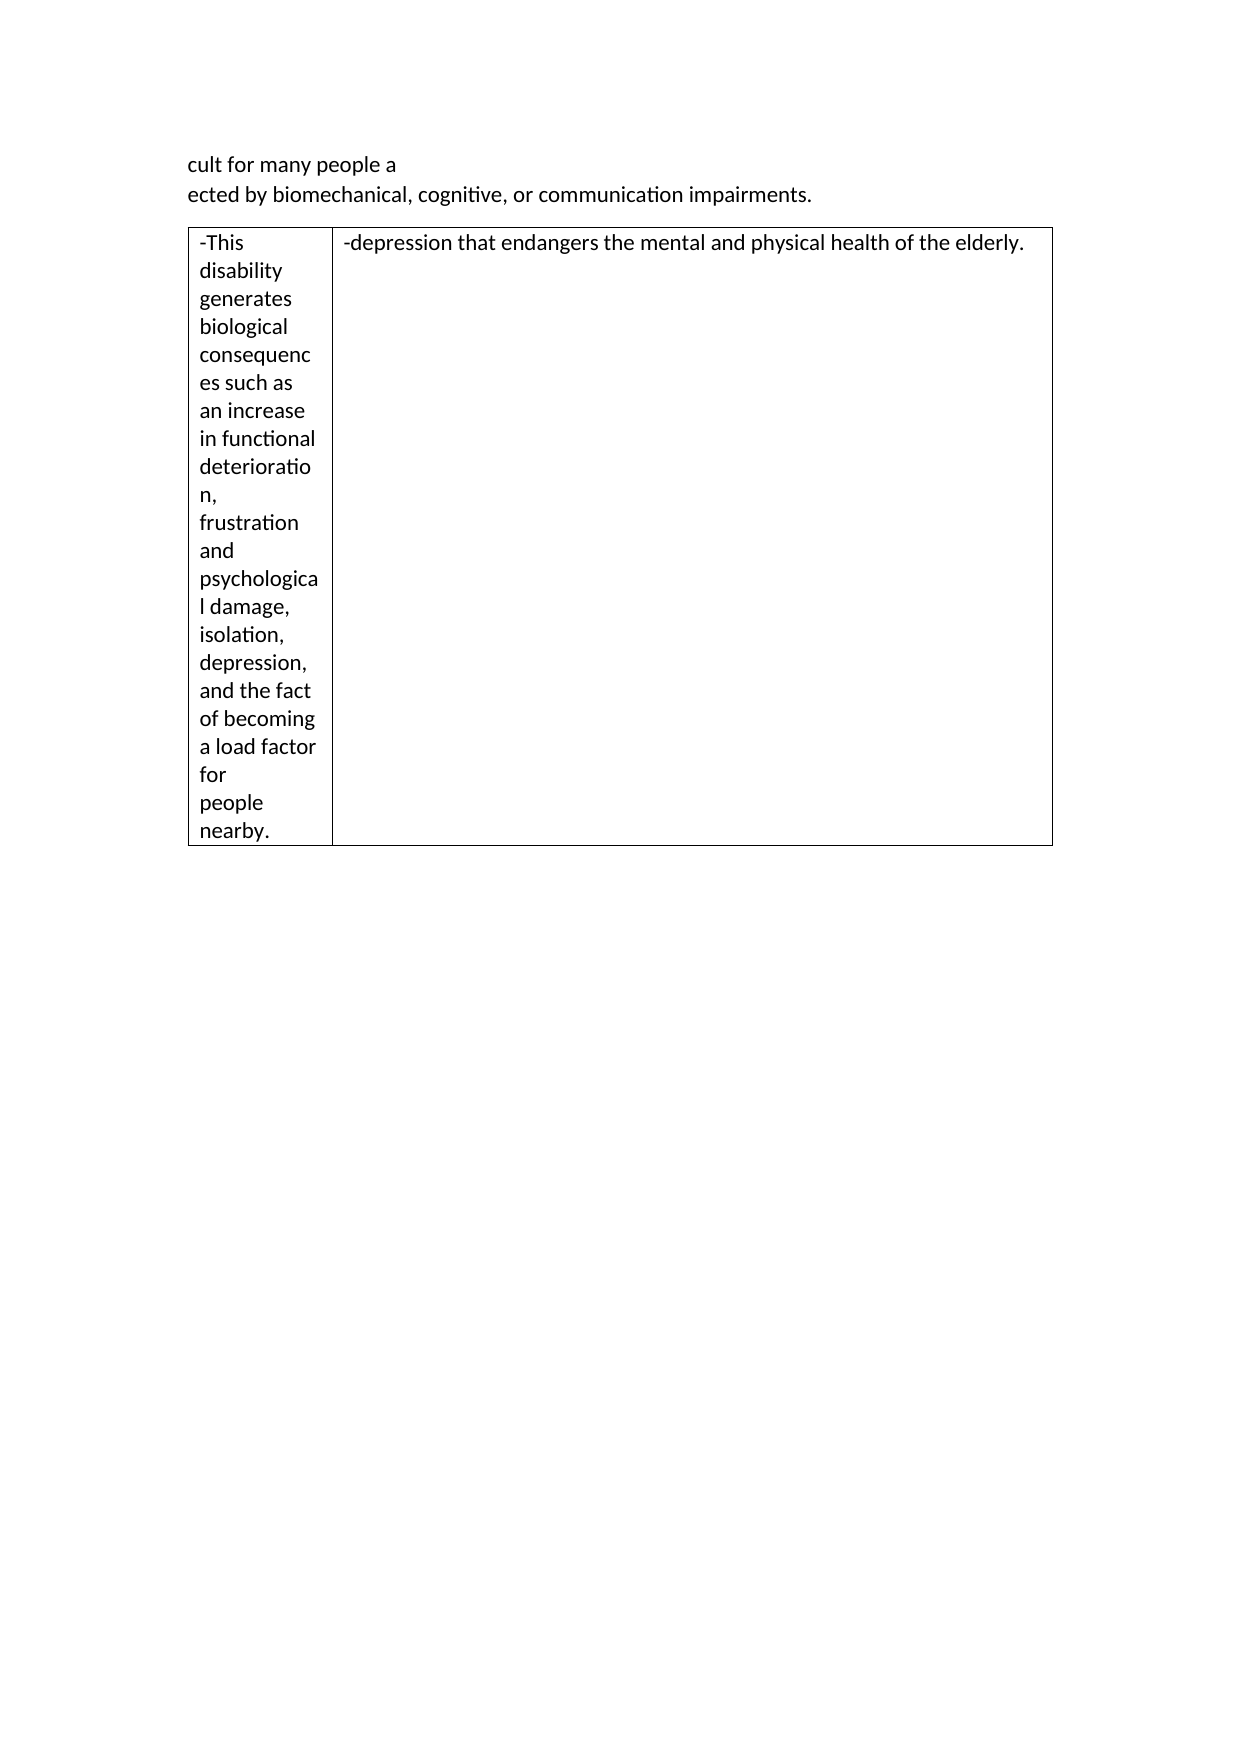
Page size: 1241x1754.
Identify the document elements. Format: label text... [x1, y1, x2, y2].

table_cell -depression that endangers the mental and physical health of the elderly. [333, 228, 1052, 844]
table_cell -there is the condition of disability when facing the needs of daily life, and that it is dicult for many people a ected by biomechanical, cognitive, or communication impairments. -This disability generates biological consequences such as an increase in functional deterioration, frustration and psychological damage, isolation, depression, and the fact of becoming a load factor for people nearby. [189, 228, 332, 844]
